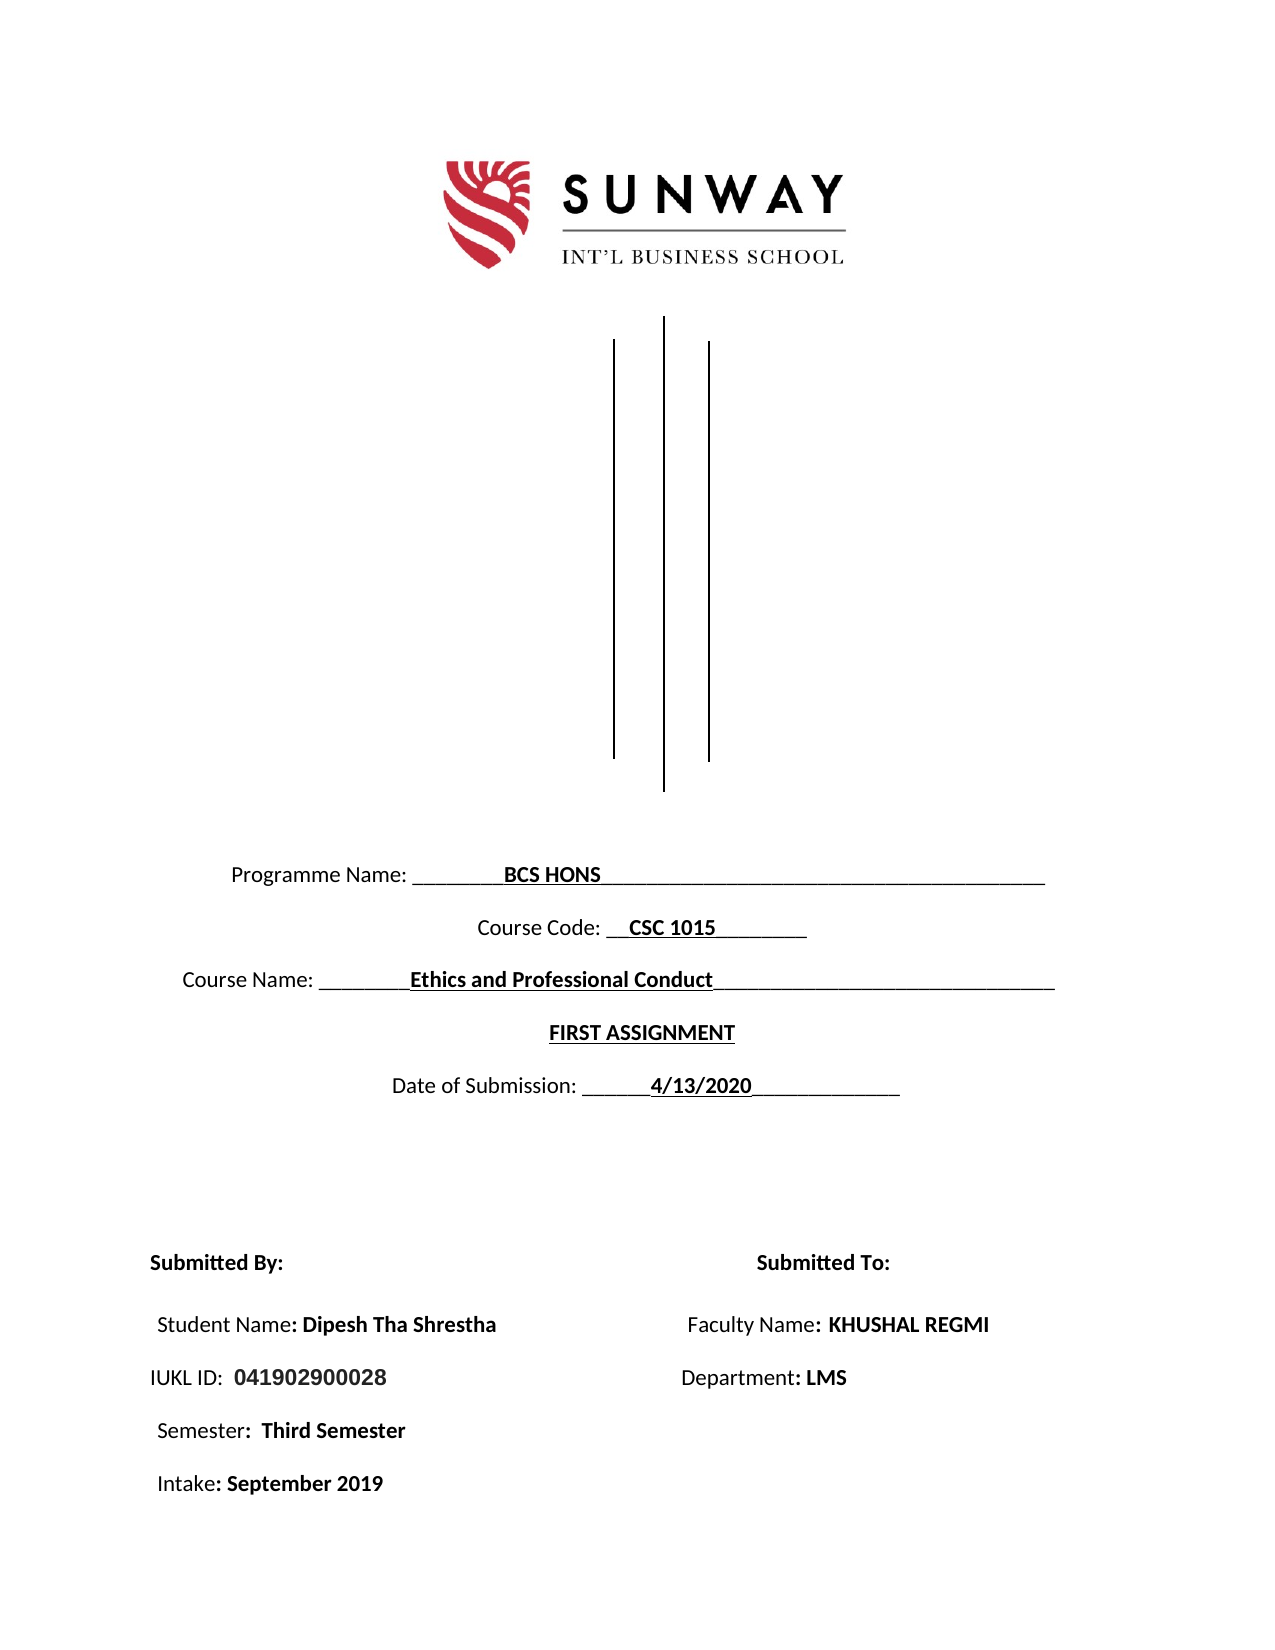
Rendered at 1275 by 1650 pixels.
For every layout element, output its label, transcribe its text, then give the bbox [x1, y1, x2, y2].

picture [426, 149, 864, 289]
text Course Name: ________Ethics and Professional Conduct______________________________ [150, 966, 1055, 993]
text Submitted By: Submitted To: [150, 1248, 1125, 1276]
text IUKL ID: 041902900028 Department: LMS [150, 1363, 1125, 1391]
text Course Code: __CSC 1015________ [159, 913, 1125, 941]
text Intake: September 2019 [157, 1469, 1056, 1497]
text Semester: Third Semester [157, 1416, 1056, 1444]
text Student Name: Dipesh Tha Shrestha Faculty Name: KHUSHAL REGMI [157, 1310, 1056, 1338]
text Date of Submission: ______4/13/2020_____________ [392, 1071, 1125, 1099]
text FIRST ASSIGNMENT [159, 1018, 1125, 1046]
text Programme Name: ________BCS HONS_______________________________________ [150, 860, 1046, 888]
